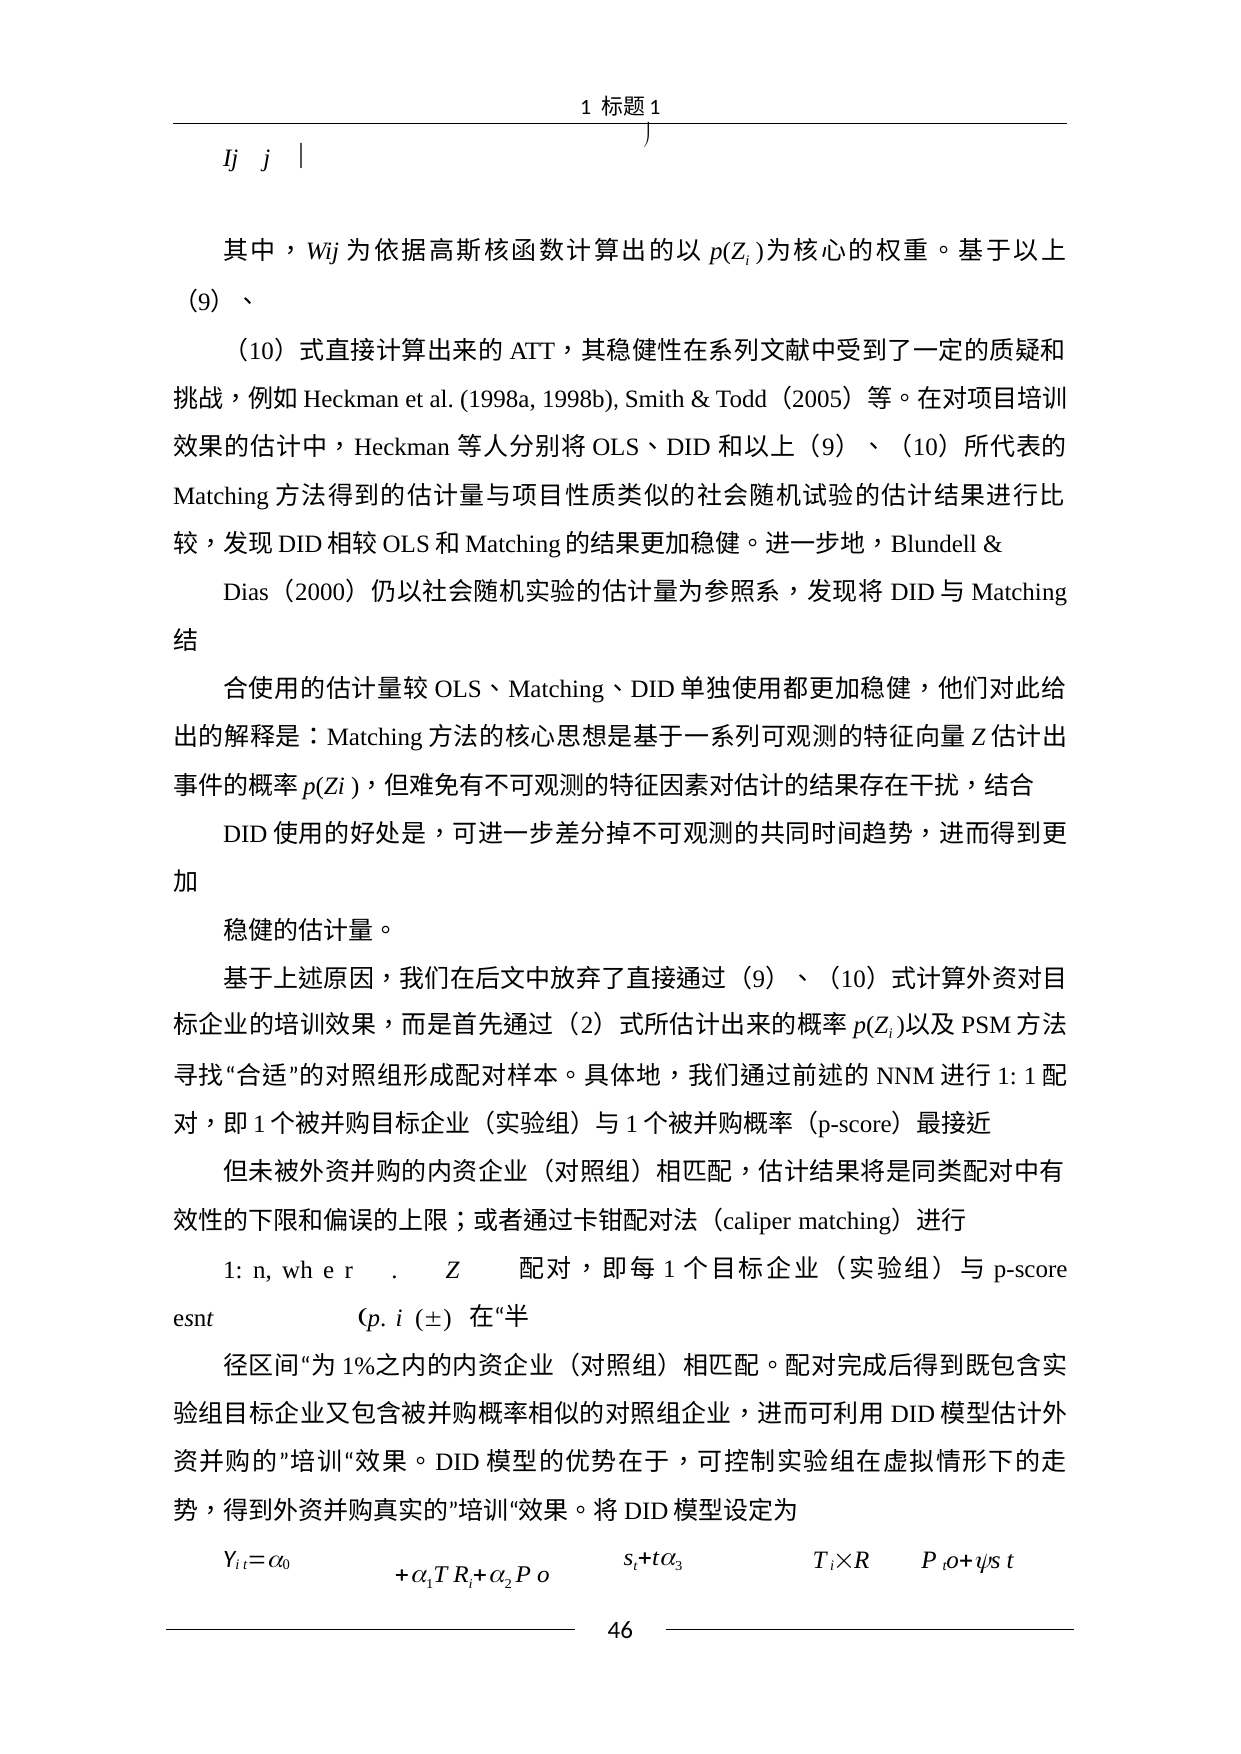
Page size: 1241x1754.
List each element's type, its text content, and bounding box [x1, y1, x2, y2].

text 稳健的估计量。 [173, 897, 1067, 945]
text TiR P tos t [830, 1525, 873, 1574]
text 基于上述原因，我们在后文中放弃了直接通过（9）、（10）式计算外资对目标企业的培训效果，而是首先通过（2）式所估计出来的概率p(Zi )以及PSM方法寻找“合适”的对照组形成配对样本。具体地，我们通过前述的NNM进行1: 1配对，即1个被并购目标企业（实验组）与1个被并购概率（p-score）最接近 [173, 945, 1067, 1139]
text 其中，Wij为依据高斯核函数计算出的以p(Zi )为核心的权重。基于以上（9）、 [173, 220, 1067, 317]
text 但未被外资并购的内资企业（对照组）相匹配，估计结果将是同类配对中有效性的下限和偏误的上限；或者通过卡钳配对法（caliper matching）进行 [173, 1139, 1067, 1235]
text （10）式直接计算出来的ATT，其稳健性在系列文献中受到了一定的质疑和挑战，例如Heckman et al. (1998a, 1998b), Smith & Todd（2005）等。在对项目培训效果的估计中，Heckman 等人分别将OLS、DID 和以上（9）、（10）所代表的Matching方法得到的估计量与项目性质类似的社会随机试验的估计结果进行比较，发现DID相较OLS和Matching的结果更加稳健。进一步地，Blundell & [173, 317, 1067, 559]
text 1T Ri2 P o stt3 [623, 1525, 758, 1574]
text TiR P tos t [762, 1525, 826, 1574]
text DID使用的好处是，可进一步差分掉不可观测的共同时间趋势，进而得到更加 [173, 800, 1067, 897]
text Ij j  [173, 124, 586, 172]
text TiR P tos t [877, 1525, 1067, 1574]
text 1T Ri2 P o stt3 [394, 1543, 611, 1591]
text 1: n, wh e r esnt [173, 1235, 353, 1332]
text Zi () [395, 1235, 465, 1332]
text 径区间“为1%之内的内资企业（对照组）相匹配。配对完成后得到既包含实验组目标企业又包含被并购概率相似的对照组企业，进而可利用DID模型估计外资并购的”培训“效果。DID模型的优势在于，可控制实验组在虚拟情形下的走势，得到外资并购真实的”培训“效果。将DID模型设定为 [173, 1332, 1067, 1525]
text  [642, 124, 670, 150]
text 合使用的估计量较OLS、Matching、DID单独使用都更加稳健，他们对此给出的解释是：Matching方法的核心思想是基于一系列可观测的特征向量Z估计出事件的概率p(Zi )，但难免有不可观测的特征因素对估计的结果存在干扰，结合 [173, 655, 1067, 800]
text Dias（2000）仍以社会随机实验的估计量为参照系，发现将DID与Matching 结 [173, 559, 1067, 655]
text .p. [358, 1235, 391, 1332]
text 配对，即每1个目标企业（实验组）与p-score在“半 [469, 1235, 1067, 1332]
text Yi t0 [173, 1525, 382, 1574]
